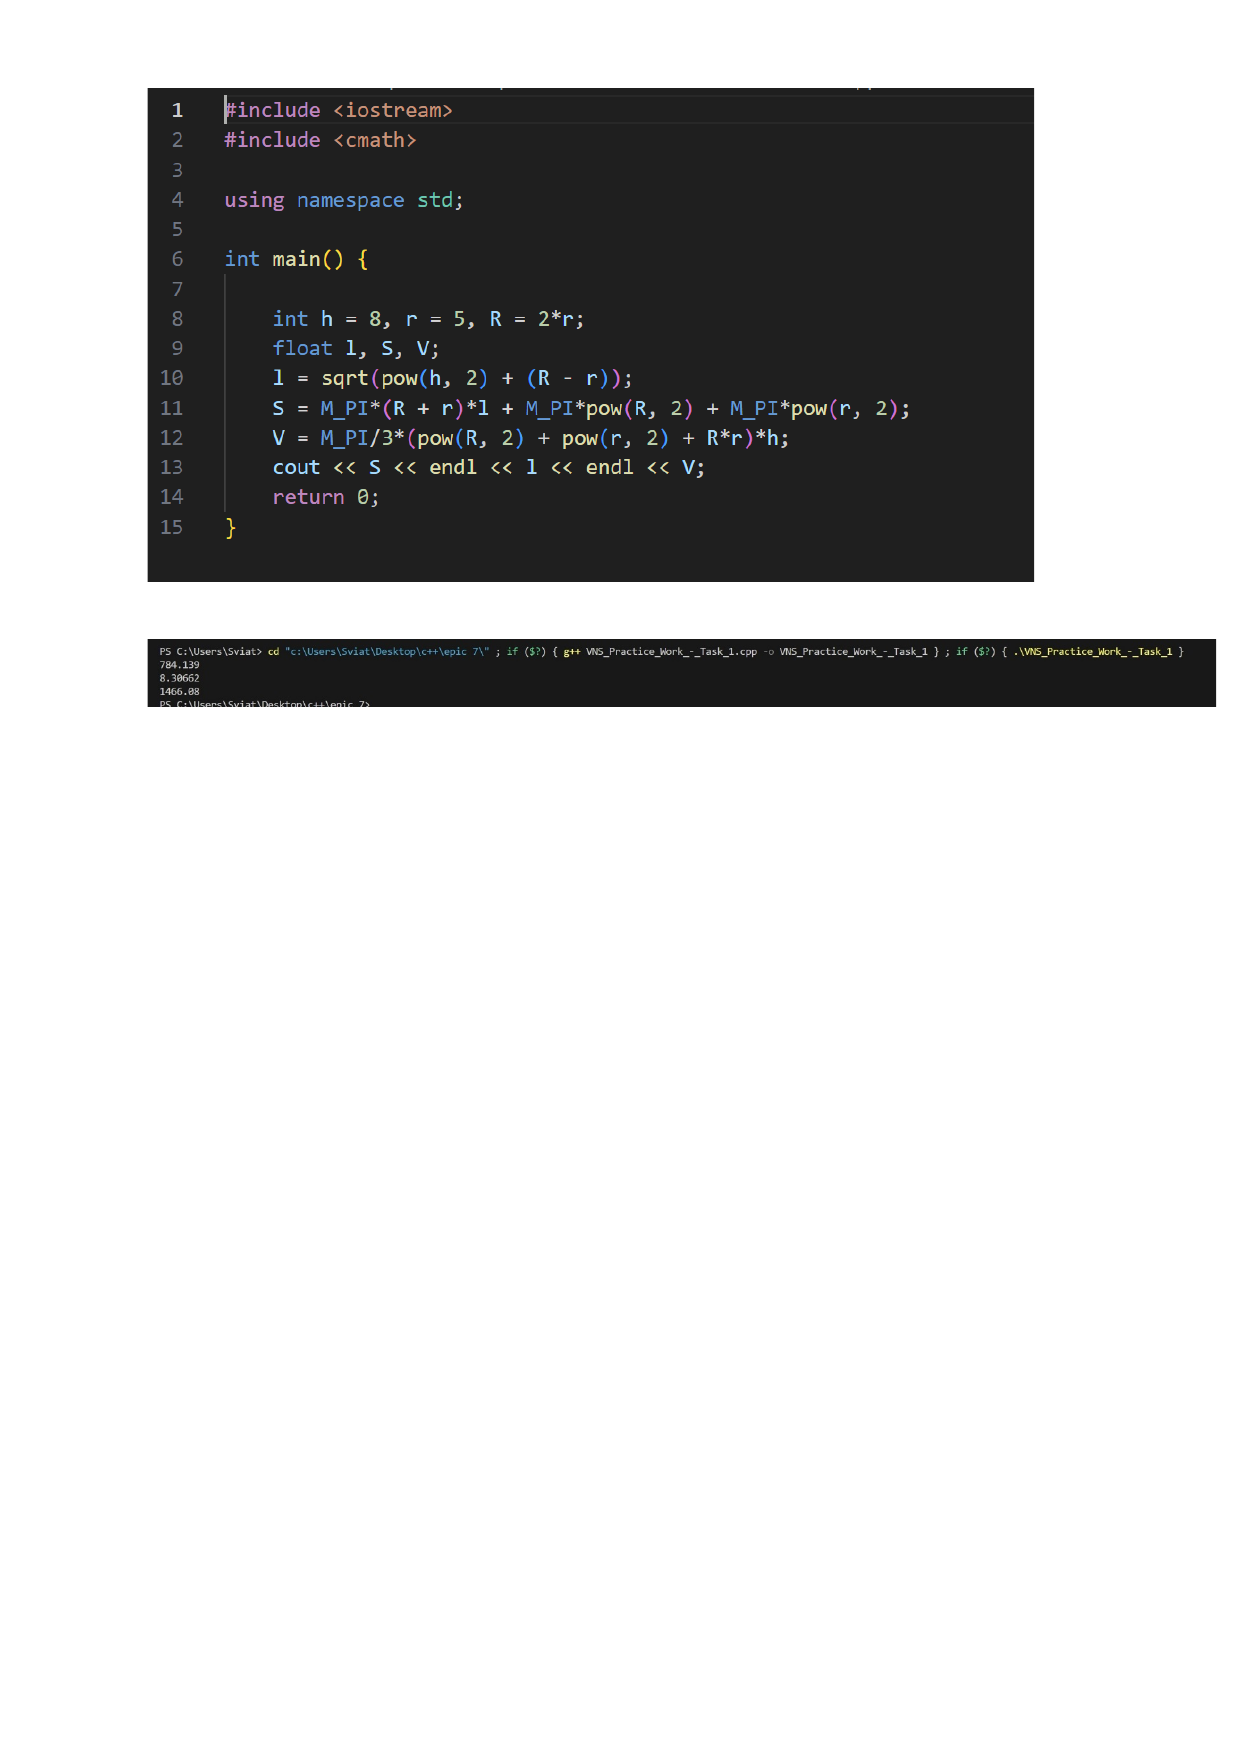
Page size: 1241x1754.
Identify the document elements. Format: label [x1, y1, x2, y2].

picture [147, 88, 1035, 582]
picture [147, 639, 1217, 707]
